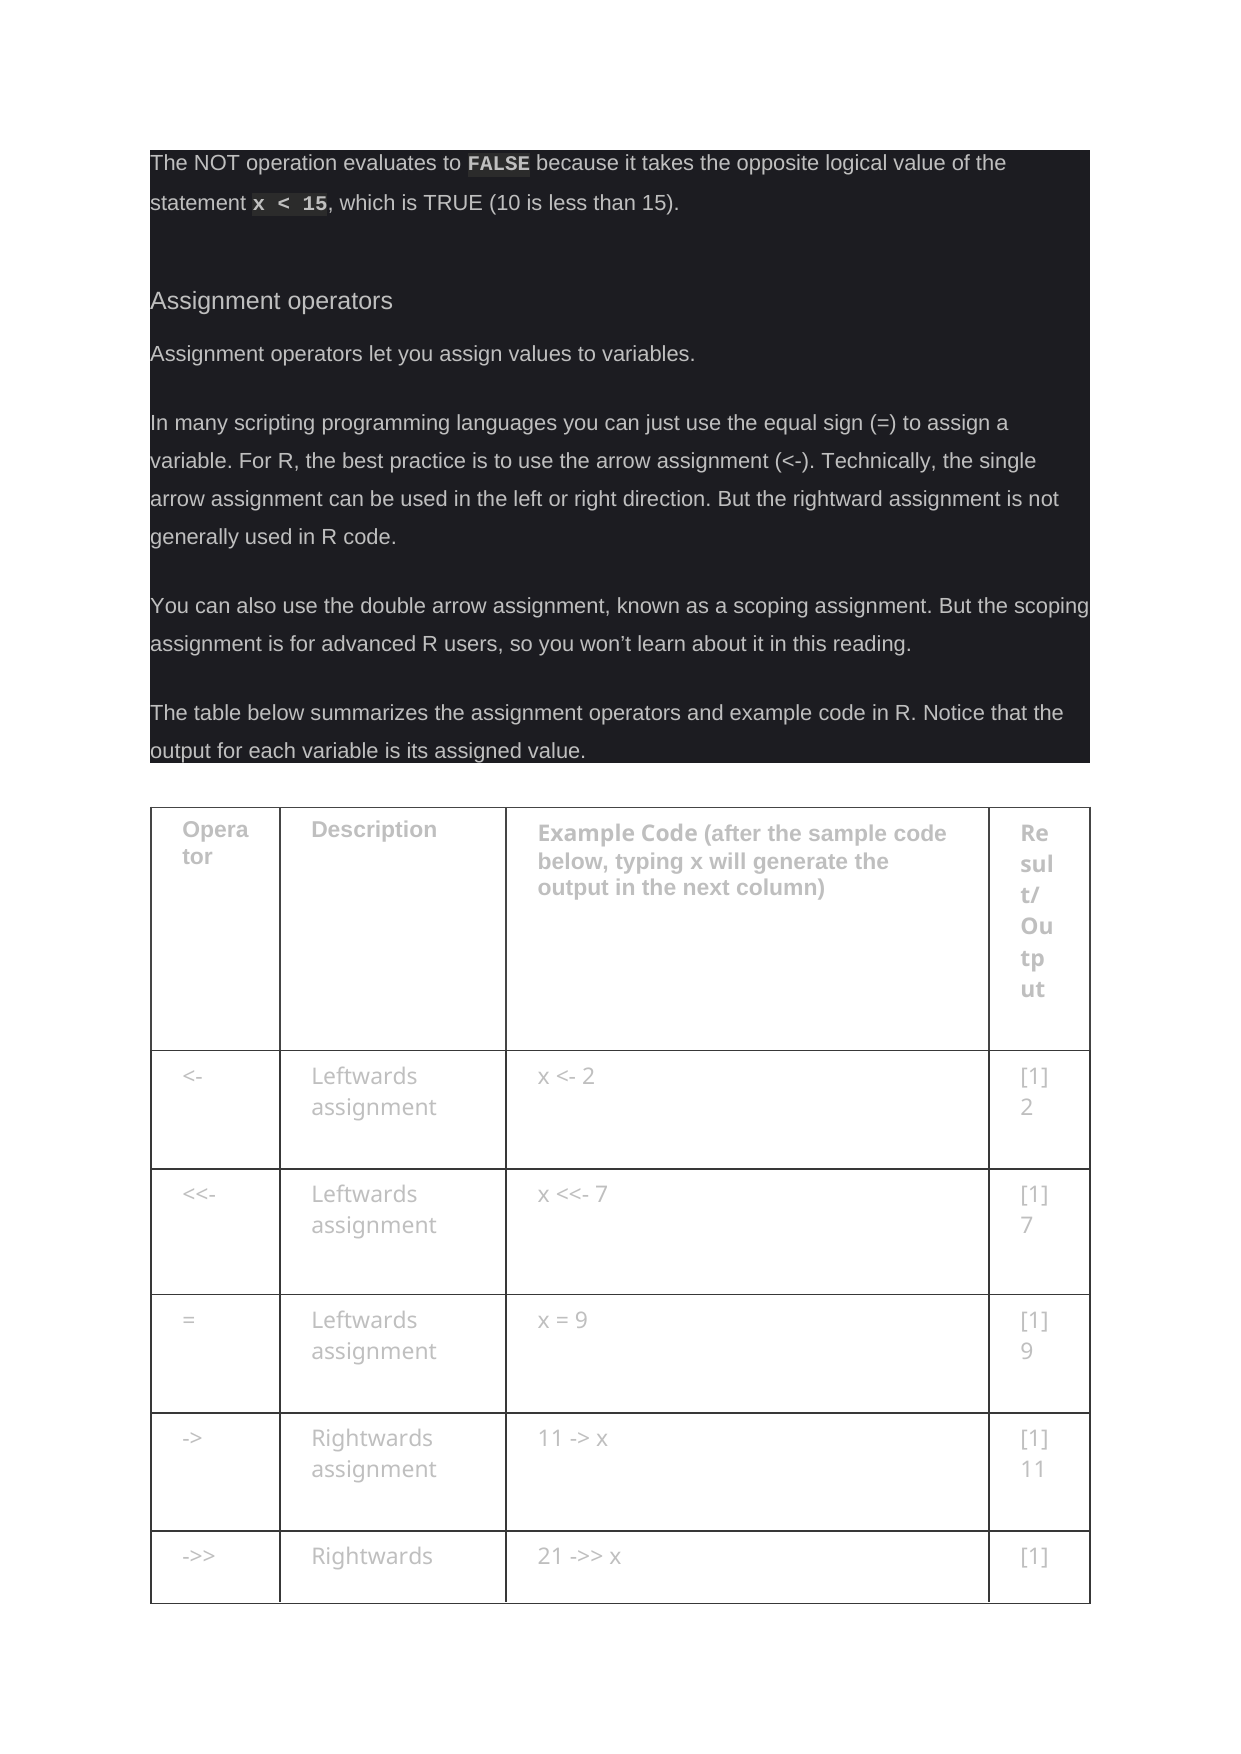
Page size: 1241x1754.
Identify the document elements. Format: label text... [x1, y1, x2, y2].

table_header Example Code (after the sample code below, typing x will generate the output in the next column) [507, 808, 988, 1050]
table_cell 21 ->> x [507, 1532, 988, 1602]
table_cell Leftwards assignment [281, 1170, 505, 1294]
table_cell [1] 7 [990, 1170, 1089, 1294]
table_cell 11 -> x [507, 1414, 988, 1530]
text Assignment operators let you assign values to variables. [150, 341, 1090, 366]
subtitle Assignment operators [150, 286, 1090, 314]
table_header Operator [152, 808, 279, 1050]
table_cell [281, 1532, 505, 1602]
table_cell Leftwards assignment [281, 1295, 505, 1412]
text The NOT operation evaluates to FALSE because it takes the opposite logical value of the statement x < 15, which is TRUE (10 is less than 15). [150, 150, 1090, 216]
table_header Result/ Output [990, 808, 1089, 1050]
table_cell [1] 2 [990, 1051, 1089, 1168]
table_cell x <- 2 [507, 1051, 988, 1168]
table_cell ->> [152, 1532, 279, 1602]
table_cell <- [152, 1051, 279, 1168]
table_cell Rightwards assignment [281, 1414, 505, 1530]
table_cell [1] 21 [990, 1532, 1089, 1602]
text In many scripting programming languages you can just use the equal sign (=) to assign a variable. For R, the best practice is to use the arrow assignment (<-). Technically, the single arrow assignment can be used in the left or right direction. But the rightward assignment is not generally used in R code. [150, 410, 1090, 549]
table_cell Leftwards assignment [281, 1051, 505, 1168]
table_cell x <<- 7 [507, 1170, 988, 1294]
table_cell <<- [152, 1170, 279, 1294]
text You can also use the double arrow assignment, known as a scoping assignment. But the scoping assignment is for advanced R users, so you won’t learn about it in this reading. [150, 593, 1090, 656]
table_cell x = 9 [507, 1295, 988, 1412]
table_header Description [281, 808, 505, 1050]
table_cell -> [152, 1414, 279, 1530]
table_cell [1] 9 [990, 1295, 1089, 1412]
text The table below summarizes the assignment operators and example code in R. Notice that the output for each variable is its assigned value. [150, 700, 1090, 763]
table_cell [1] 11 [990, 1414, 1089, 1530]
table_cell = [152, 1295, 279, 1412]
